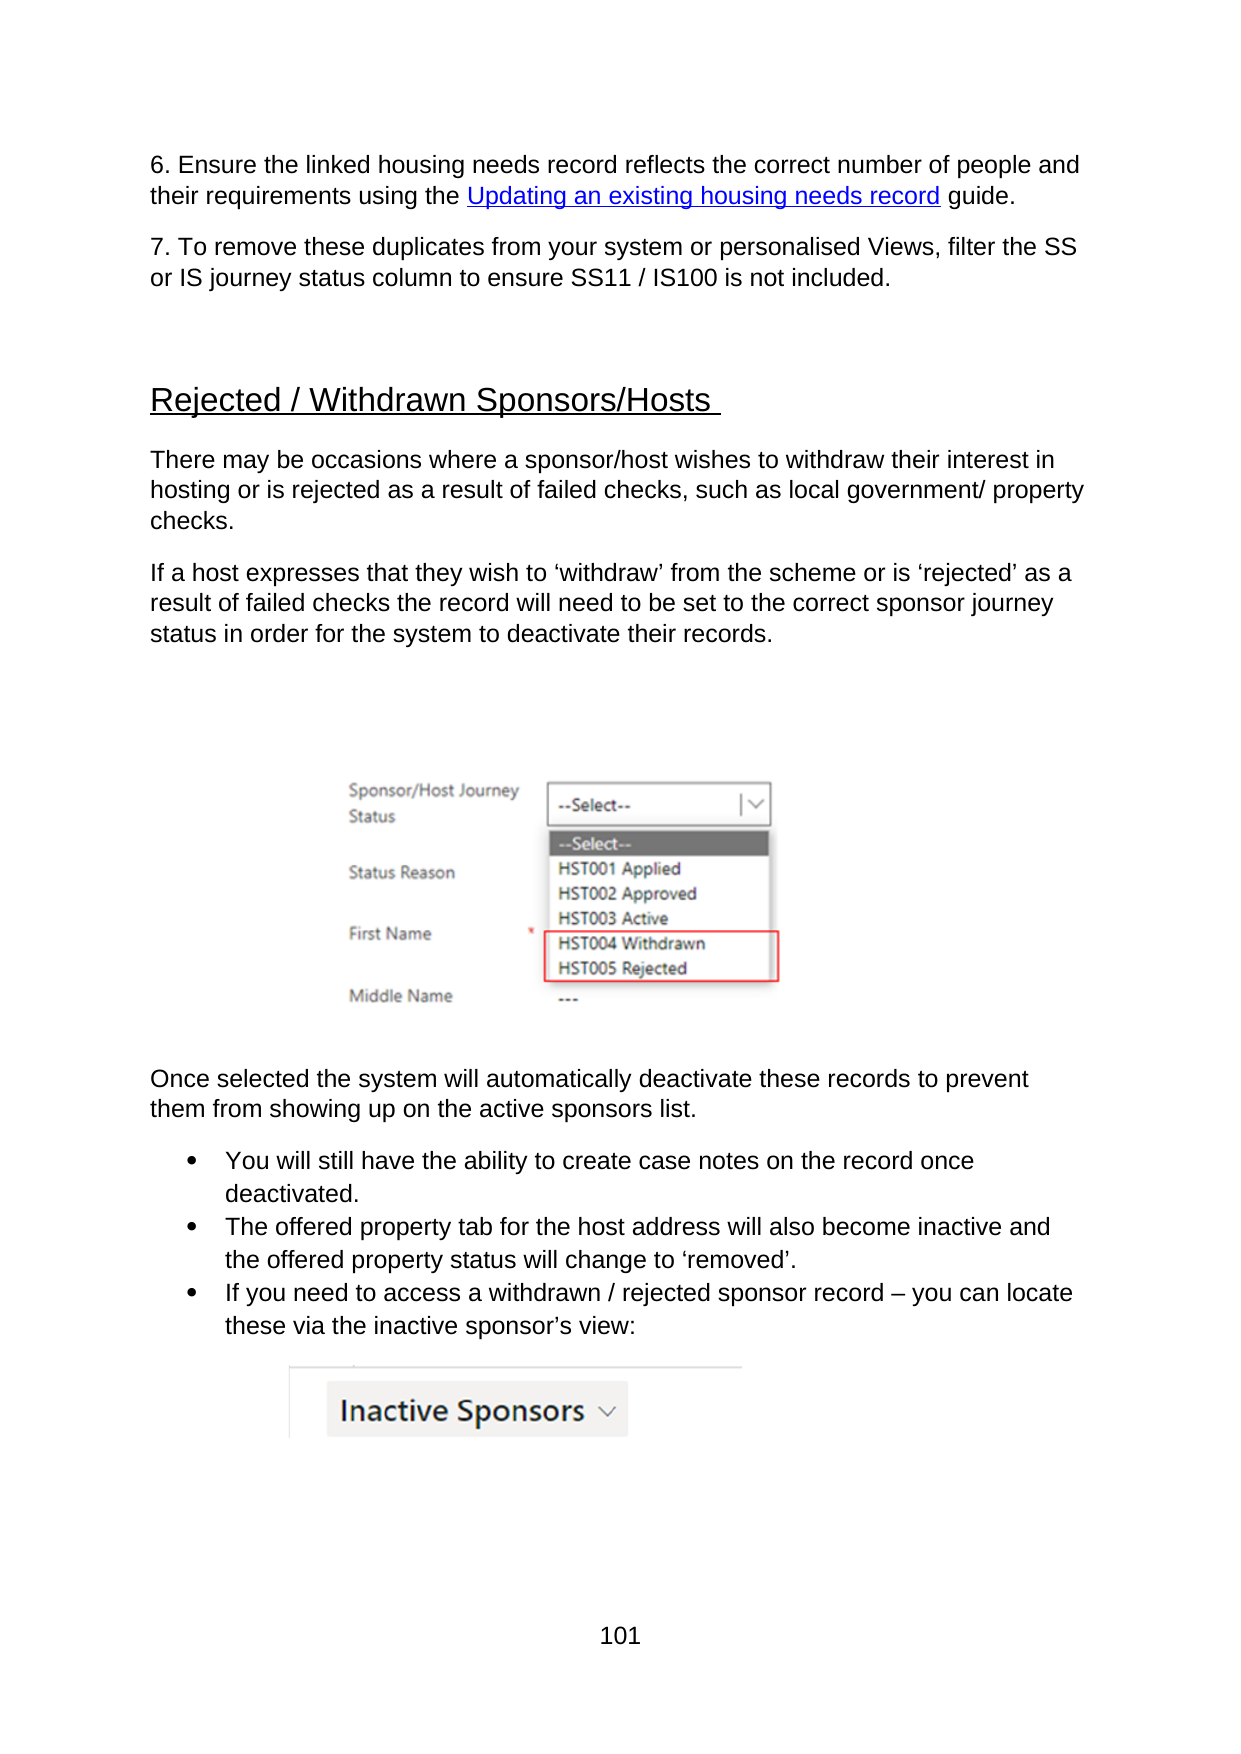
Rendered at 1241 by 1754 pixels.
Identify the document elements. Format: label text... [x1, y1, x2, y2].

subtitle Rejected / Withdrawn Sponsors/Hosts [150, 379, 1090, 418]
picture [323, 752, 810, 1041]
list The offered property tab for the host address will also become inactive and the offered property status will change to ‘removed’. [187, 1212, 1090, 1274]
list If you need to access a withdrawn / rejected sponsor record – you can locate these via the inactive sponsor’s view: [187, 1278, 1090, 1340]
text 7. To remove these duplicates from your system or personalised Views, filter the SS or IS journey status column to ensure SS11 / IS100 is not included. [150, 232, 1090, 292]
text Once selected the system will automatically deactivate these records to prevent them from showing up on the active sponsors list. [150, 1064, 1090, 1123]
text 6. Ensure the linked housing needs record reflects the correct number of people and their requirements using the Updating an existing housing needs record guide. [150, 150, 1090, 209]
picture [288, 1365, 742, 1438]
text There may be occasions where a sponsor/host wishes to withdraw their interest in hosting or is rejected as a result of failed checks, such as local government/ property checks. [150, 444, 1090, 535]
text If a host expresses that they wish to ‘withdraw’ from the scheme or is ‘rejected’ as a result of failed checks the record will need to be set to the correct sponsor journey status in order for the system to deactivate their records. [150, 558, 1090, 648]
list You will still have the ability to create case notes on the record once deactivated. [187, 1146, 1090, 1208]
